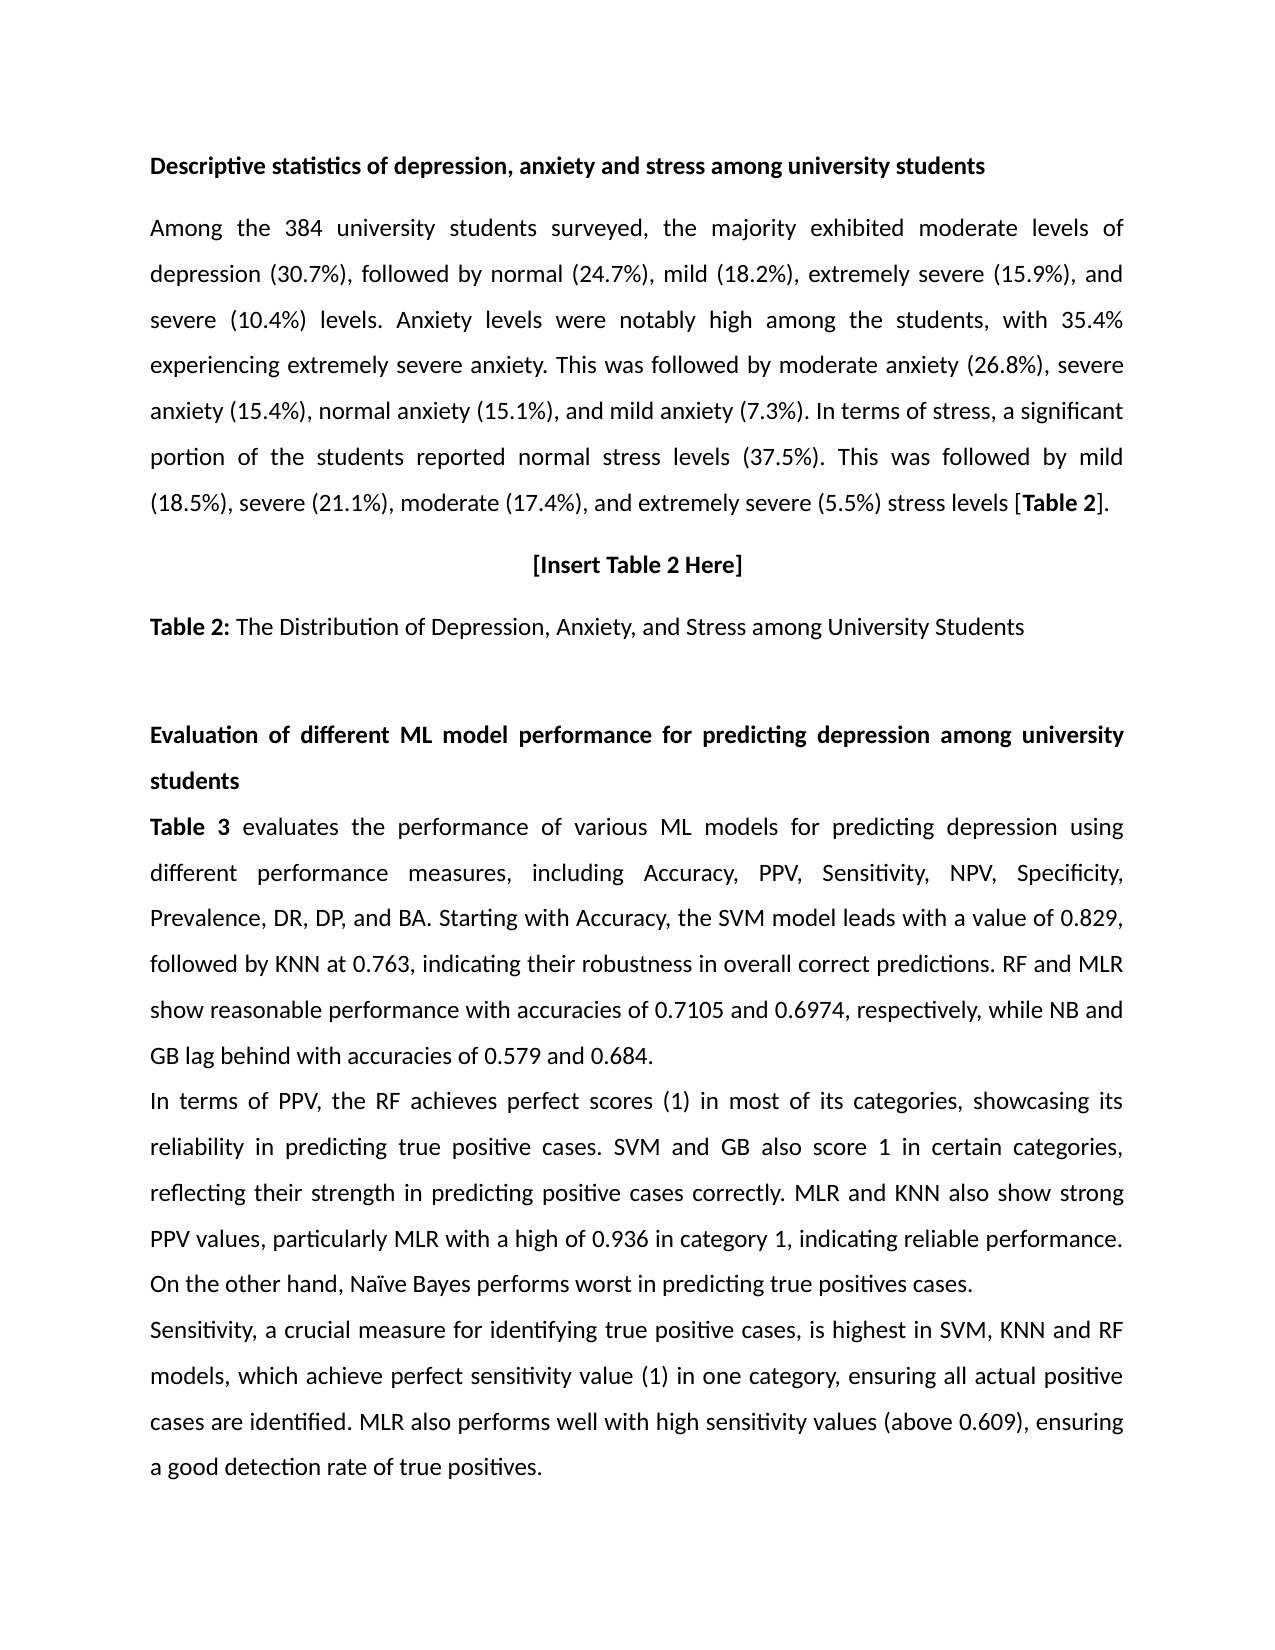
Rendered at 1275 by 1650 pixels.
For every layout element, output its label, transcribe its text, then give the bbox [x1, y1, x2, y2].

text Among the 384 university students surveyed, the majority exhibited moderate levels of depression (30.7%), followed by normal (24.7%), mild (18.2%), extremely severe (15.9%), and severe (10.4%) levels. Anxiety levels were notably high among the students, with 35.4% experiencing extremely severe anxiety. This was followed by moderate anxiety (26.8%), severe anxiety (15.4%), normal anxiety (15.1%), and mild anxiety (7.3%). In terms of stress, a significant portion of the students reported normal stress levels (37.5%). This was followed by mild (18.5%), severe (21.1%), moderate (17.4%), and extremely severe (5.5%) stress levels [Table 2]. [150, 212, 1125, 517]
text Descriptive statistics of depression, anxiety and stress among university students [150, 150, 1125, 181]
text Table 2: The Distribution of Depression, Anxiety, and Stress among University Students [150, 612, 1125, 642]
text Table 3 evaluates the performance of various ML models for predicting depression using different performance measures, including Accuracy, PPV, Sensitivity, NPV, Specificity, Prevalence, DR, DP, and BA. Starting with Accuracy, the SVM model leads with a value of 0.829, followed by KNN at 0.763, indicating their robustness in overall correct predictions. RF and MLR show reasonable performance with accuracies of 0.7105 and 0.6974, respectively, while NB and GB lag behind with accuracies of 0.579 and 0.684. [150, 811, 1125, 1070]
text Evaluation of different ML model performance for predicting depression among university students [150, 720, 1125, 796]
text In terms of PPV, the RF achieves perfect scores (1) in most of its categories, showcasing its reliability in predicting true positive cases. SVM and GB also score 1 in certain categories, reflecting their strength in predicting positive cases correctly. MLR and KNN also show strong PPV values, particularly MLR with a high of 0.936 in category 1, indicating reliable performance. On the other hand, Naïve Bayes performs worst in predicting true positives cases. [150, 1086, 1125, 1299]
text [Insert Table 2 Here] [150, 549, 1125, 580]
text Sensitivity, a crucial measure for identifying true positive cases, is highest in SVM, KNN and RF models, which achieve perfect sensitivity value (1) in one category, ensuring all actual positive cases are identified. MLR also performs well with high sensitivity values (above 0.609), ensuring a good detection rate of true positives. [150, 1314, 1125, 1482]
